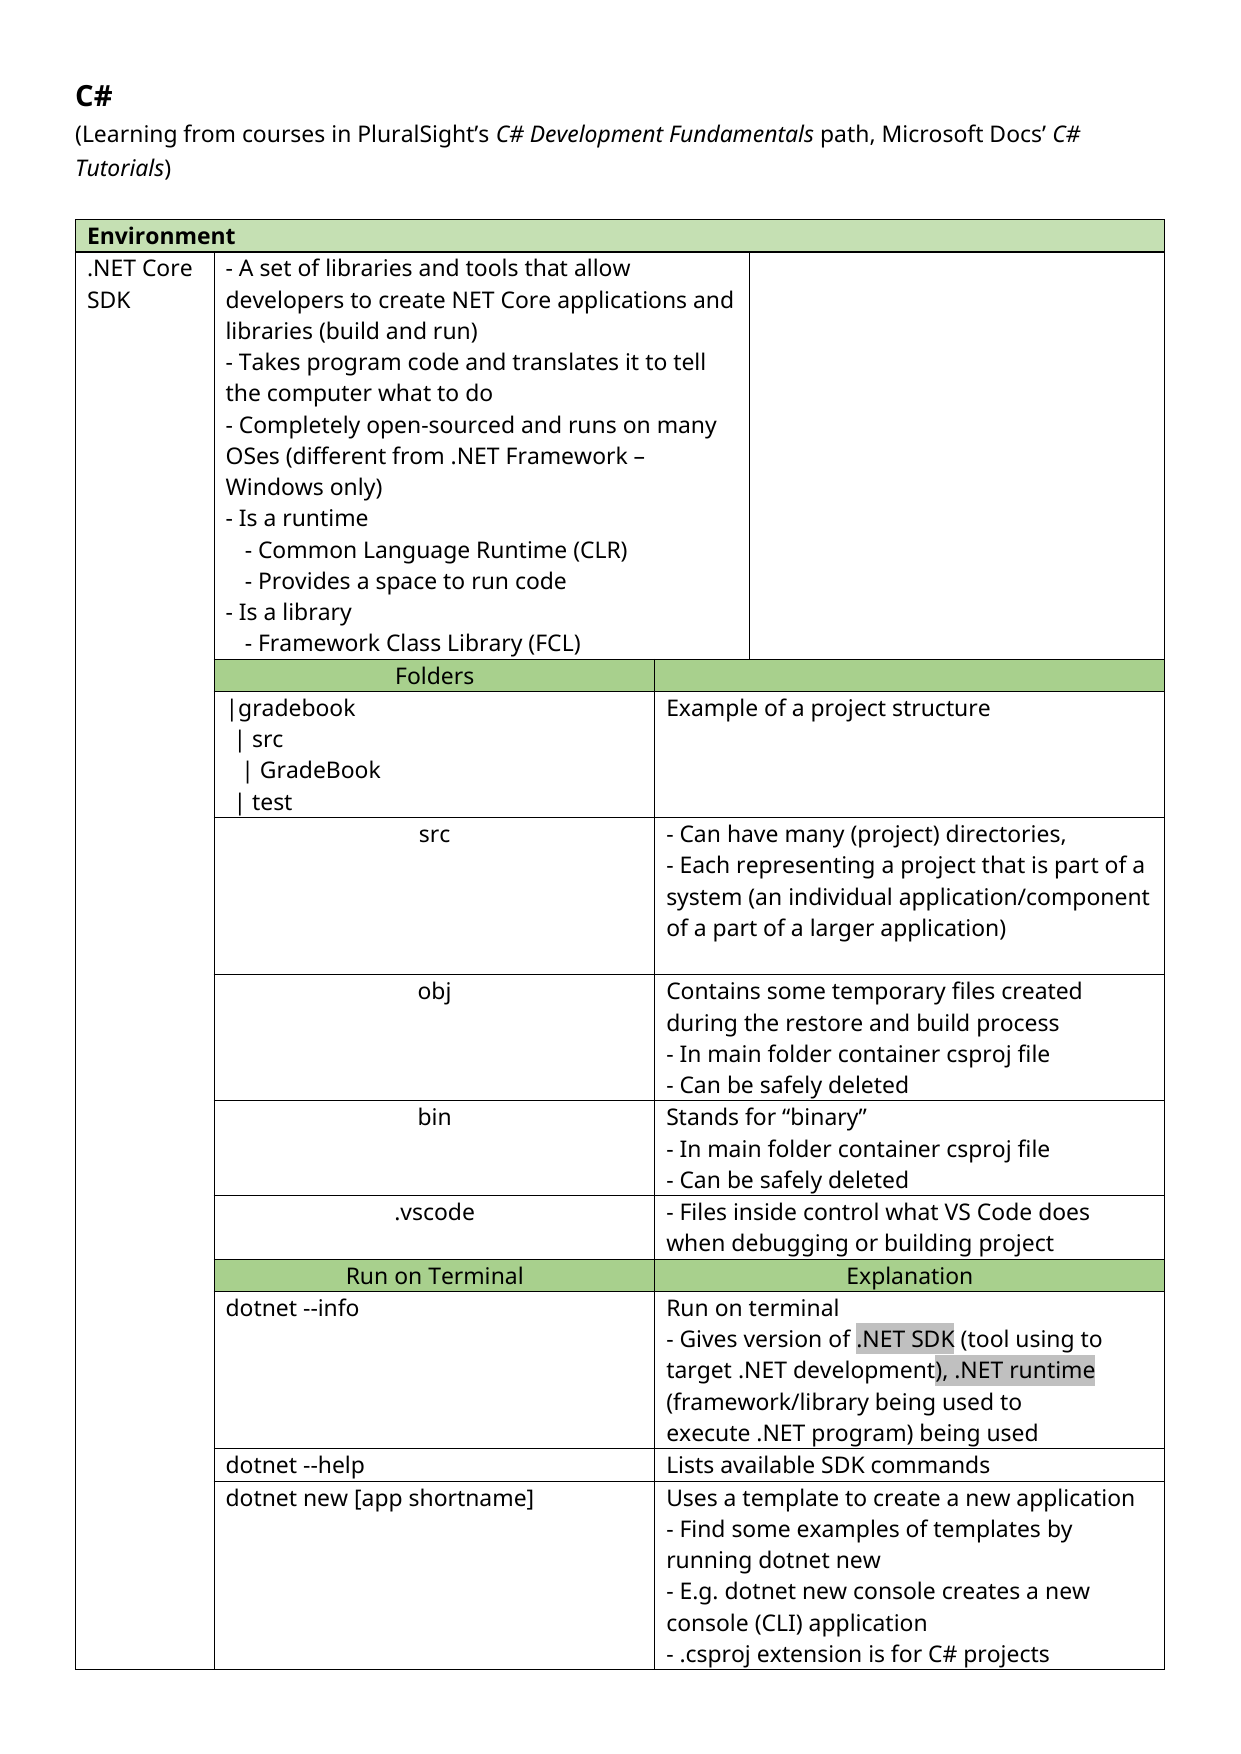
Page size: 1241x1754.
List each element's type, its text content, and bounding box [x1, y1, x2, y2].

table_cell |gradebook | src | GradeBook | test [215, 692, 654, 817]
table_header Environment [76, 220, 1164, 251]
table_cell dotnet new [app shortname] [215, 1482, 654, 1669]
table_cell Example of a project structure [655, 692, 1164, 817]
table_cell bin [215, 1101, 654, 1195]
table_cell Run on Terminal [215, 1260, 654, 1291]
table_cell - Files inside control what VS Code does when debugging or building project [655, 1196, 1164, 1259]
table_cell - A set of libraries and tools that allow developers to create NET Core applications and libraries (build and run) - Takes program code and translates it to tell the computer what to do - Completely open-sourced and runs on many OSes (different from .NET Framework – Windows only) - Is a runtime - Common Language Runtime (CLR) - Provides a space to run code - Is a library - Framework Class Library (FCL) [215, 253, 749, 659]
table_cell .NET Core SDK [76, 253, 214, 1669]
table_cell Lists available SDK commands [655, 1449, 1164, 1481]
table_cell Explanation [655, 1260, 1164, 1291]
table_cell Folders [215, 660, 654, 691]
table_cell dotnet --info [215, 1292, 654, 1448]
table_cell [750, 253, 1164, 659]
text C# [75, 75, 1165, 115]
table_cell Stands for “binary” - In main folder container csproj file - Can be safely deleted [655, 1101, 1164, 1195]
table_cell src [215, 818, 654, 974]
table_cell Uses a template to create a new application - Find some examples of templates by running dotnet new - E.g. dotnet new console creates a new console (CLI) application - .csproj extension is for C# projects [655, 1482, 1164, 1669]
table_cell - Can have many (project) directories, - Each representing a project that is part of a system (an individual application/component of a part of a larger application) [655, 818, 1164, 974]
table_cell dotnet --help [215, 1449, 654, 1481]
table_cell obj [215, 975, 654, 1100]
table_cell .vscode [215, 1196, 654, 1259]
table_cell [655, 660, 1164, 691]
text (Learning from courses in PluralSight’s C# Development Fundamentals path, Microsoft Docs’ C# Tutorials) [75, 118, 1165, 183]
table_cell Run on terminal - Gives version of .NET SDK (tool using to target .NET development), .NET runtime (framework/library being used to execute .NET program) being used [655, 1292, 1164, 1448]
table_cell Contains some temporary files created during the restore and build process - In main folder container csproj file - Can be safely deleted [655, 975, 1164, 1100]
